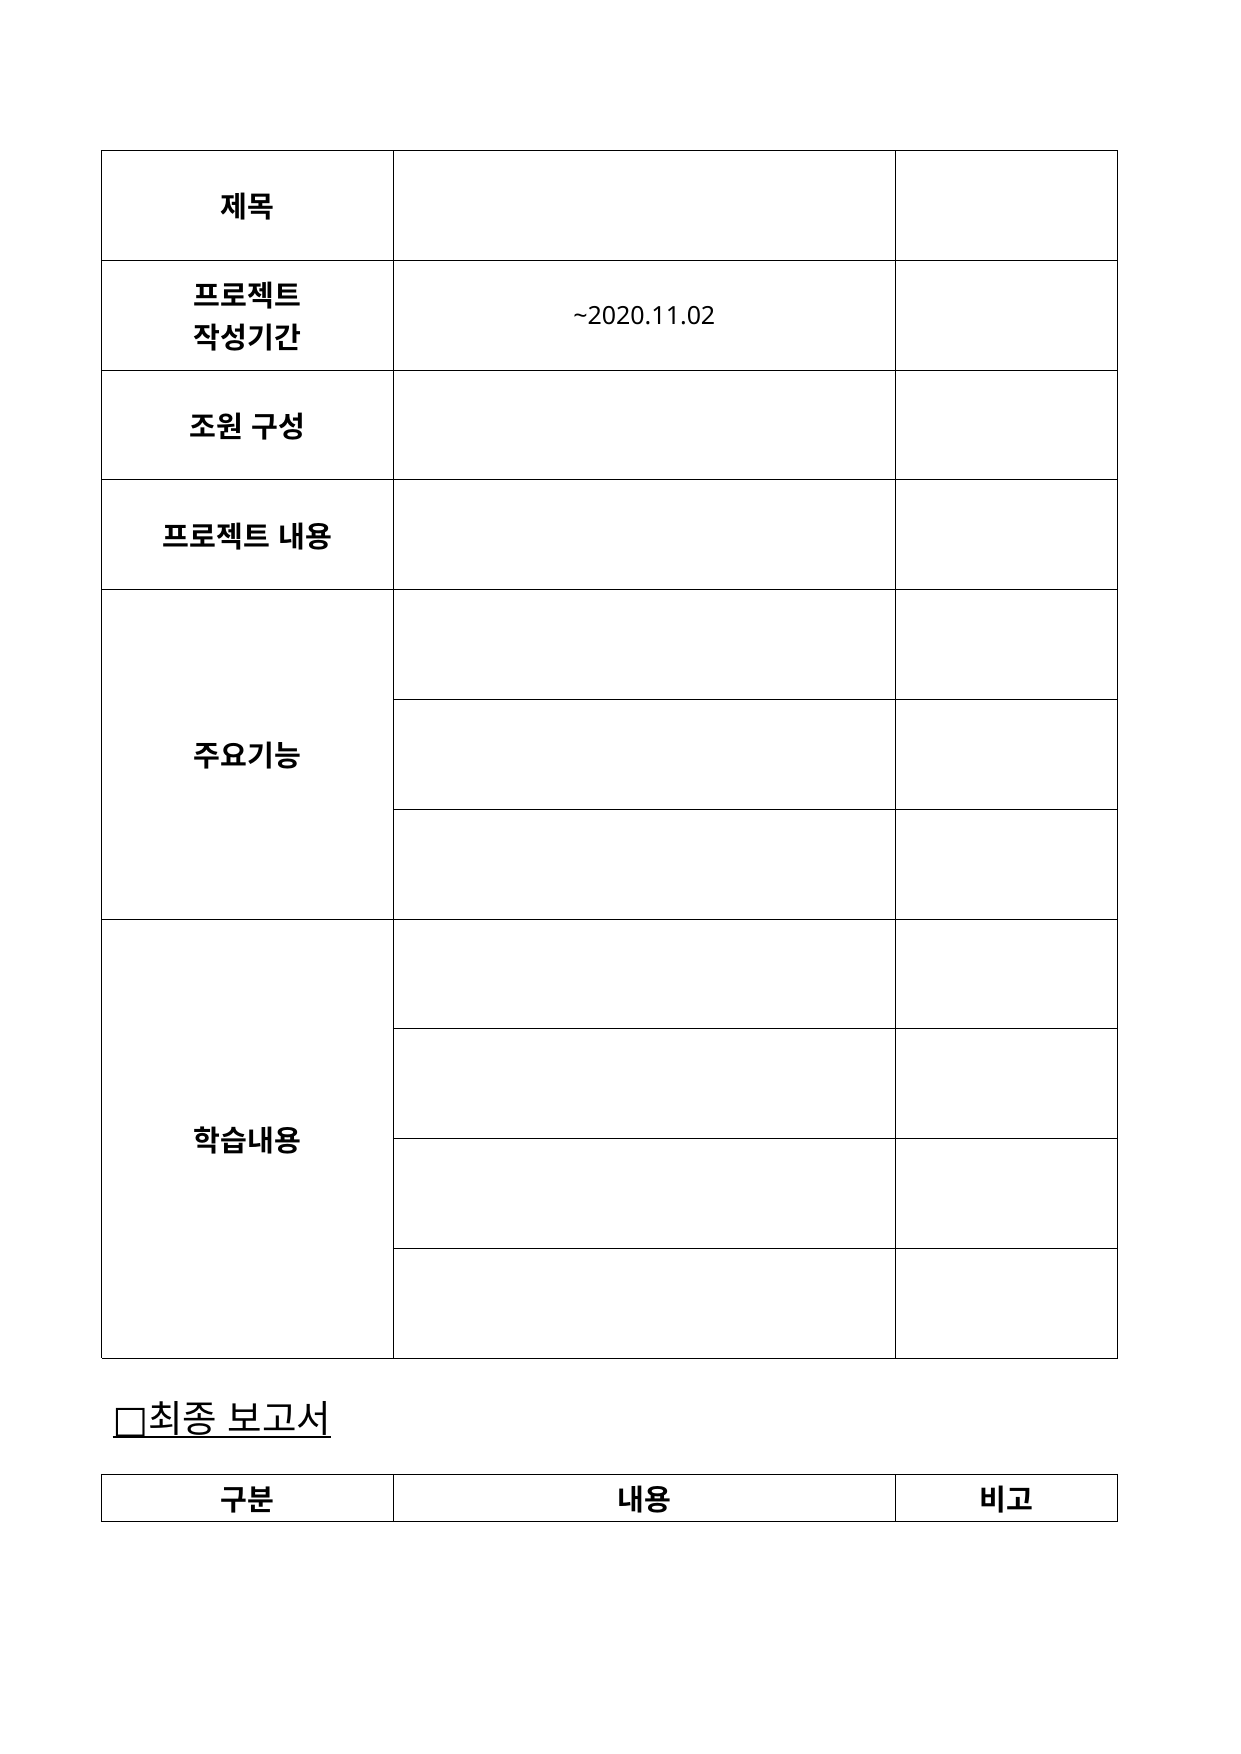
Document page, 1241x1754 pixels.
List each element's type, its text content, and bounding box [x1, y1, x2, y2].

table_cell [896, 151, 1117, 260]
table_cell [896, 480, 1117, 589]
table_cell 프로젝트 작성기간 [102, 261, 393, 369]
table_cell [896, 1139, 1117, 1248]
table_cell 조원 구성 [102, 371, 393, 479]
table_cell [896, 920, 1117, 1028]
table_cell [394, 920, 895, 1028]
table_cell 학습내용 [102, 920, 393, 1358]
table_cell [896, 261, 1117, 369]
table_cell [896, 590, 1117, 699]
table_cell [394, 700, 895, 809]
table_cell [394, 1249, 895, 1358]
table_cell [896, 810, 1117, 918]
table_cell [394, 810, 895, 918]
table_cell [394, 151, 895, 260]
table_cell [394, 371, 895, 479]
table_header 구분 [102, 1475, 393, 1521]
table_cell [896, 700, 1117, 809]
table_cell [896, 371, 1117, 479]
table_cell [394, 480, 895, 589]
table_cell [896, 1249, 1117, 1358]
table_cell [394, 1139, 895, 1248]
table_cell [394, 1029, 895, 1138]
table_header 비고 [896, 1475, 1117, 1521]
table_cell 제목 [102, 151, 393, 260]
table_cell 프로젝트 내용 [102, 480, 393, 589]
table_cell 주요기능 [102, 590, 393, 918]
table_header 내용 [394, 1475, 895, 1521]
table_cell ~2020.11.02 [394, 261, 895, 369]
table_cell [896, 1029, 1117, 1138]
table_cell [394, 590, 895, 699]
text □최종 보고서 [112, 1389, 1128, 1443]
